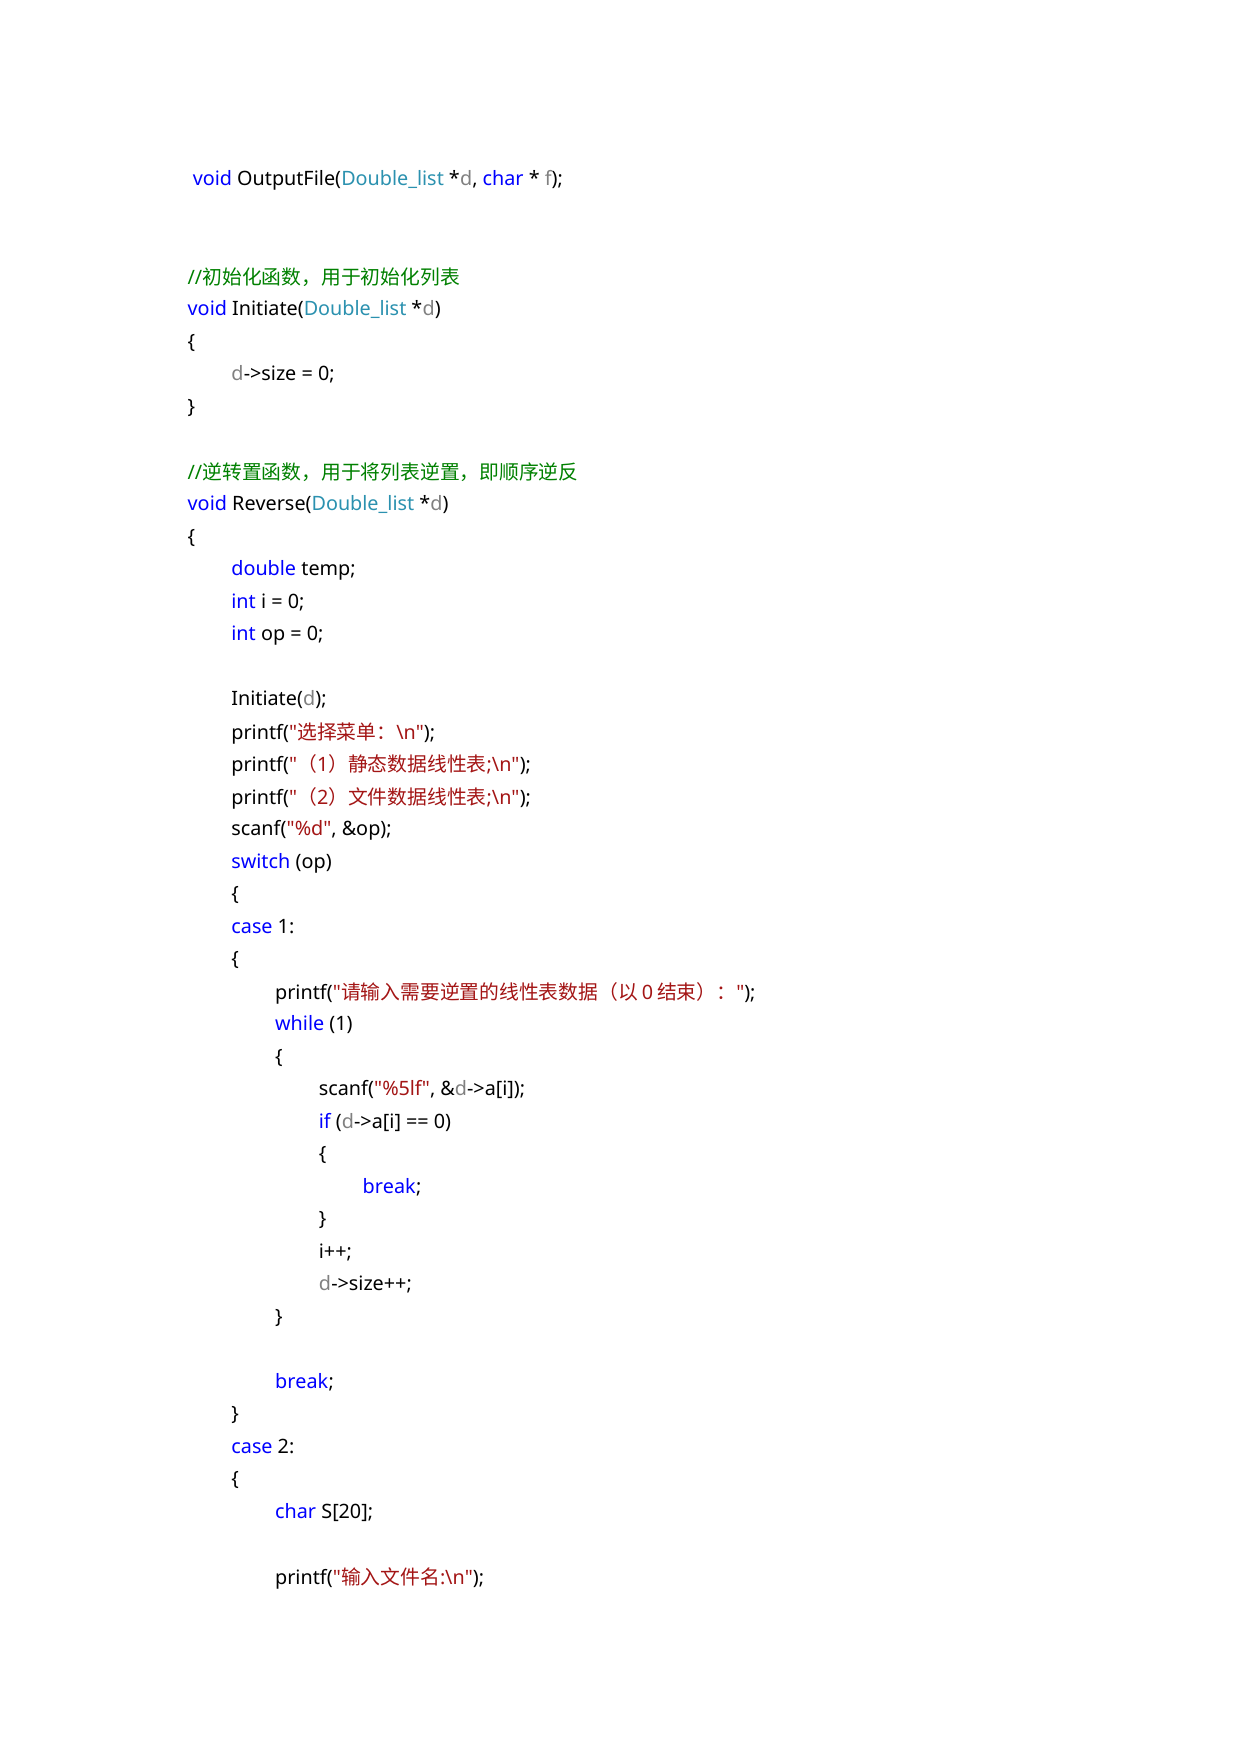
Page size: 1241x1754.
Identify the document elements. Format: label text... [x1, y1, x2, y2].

text d->size = 0; [187, 357, 1053, 389]
text { [187, 877, 1053, 909]
text void Initiate(Double_list *d) [187, 292, 1053, 324]
text { [187, 942, 1053, 974]
text printf("选择菜单：\n"); [187, 714, 1053, 747]
text switch (op) [187, 844, 1053, 877]
text i++; [187, 1234, 1053, 1267]
text { [187, 519, 1053, 552]
text //逆转置函数，用于将列表逆置，即顺序逆反 [187, 454, 1053, 487]
text //初始化函数，用于初始化列表 [187, 259, 1053, 292]
text void OutputFile(Double_list *d, char * f); [187, 162, 1053, 194]
text d->size++; [187, 1267, 1053, 1299]
text scanf("%5lf", &d->a[i]); [187, 1072, 1053, 1104]
text int op = 0; [187, 617, 1053, 649]
text } [187, 1299, 1053, 1332]
text Initiate(d); [187, 682, 1053, 714]
text break; [187, 1364, 1053, 1397]
text printf("请输入需要逆置的线性表数据（以0结束）："); [187, 974, 1053, 1007]
text case 1: [187, 909, 1053, 942]
text } [187, 1202, 1053, 1234]
text case 2: [187, 1429, 1053, 1462]
text printf("（1）静态数据线性表;\n"); [187, 747, 1053, 779]
text void Reverse(Double_list *d) [187, 487, 1053, 519]
text printf("输入文件名:\n"); [187, 1559, 1053, 1592]
text { [187, 1462, 1053, 1494]
text { [187, 1137, 1053, 1169]
text } [187, 1397, 1053, 1429]
text while (1) [187, 1007, 1053, 1039]
text { [187, 1039, 1053, 1072]
text printf("（2）文件数据线性表;\n"); [187, 779, 1053, 812]
text if (d->a[i] == 0) [187, 1104, 1053, 1137]
text } [187, 389, 1053, 422]
text int i = 0; [187, 584, 1053, 617]
text scanf("%d", &op); [187, 812, 1053, 844]
text break; [187, 1169, 1053, 1202]
text { [187, 324, 1053, 357]
text double temp; [187, 552, 1053, 584]
text char S[20]; [187, 1494, 1053, 1527]
